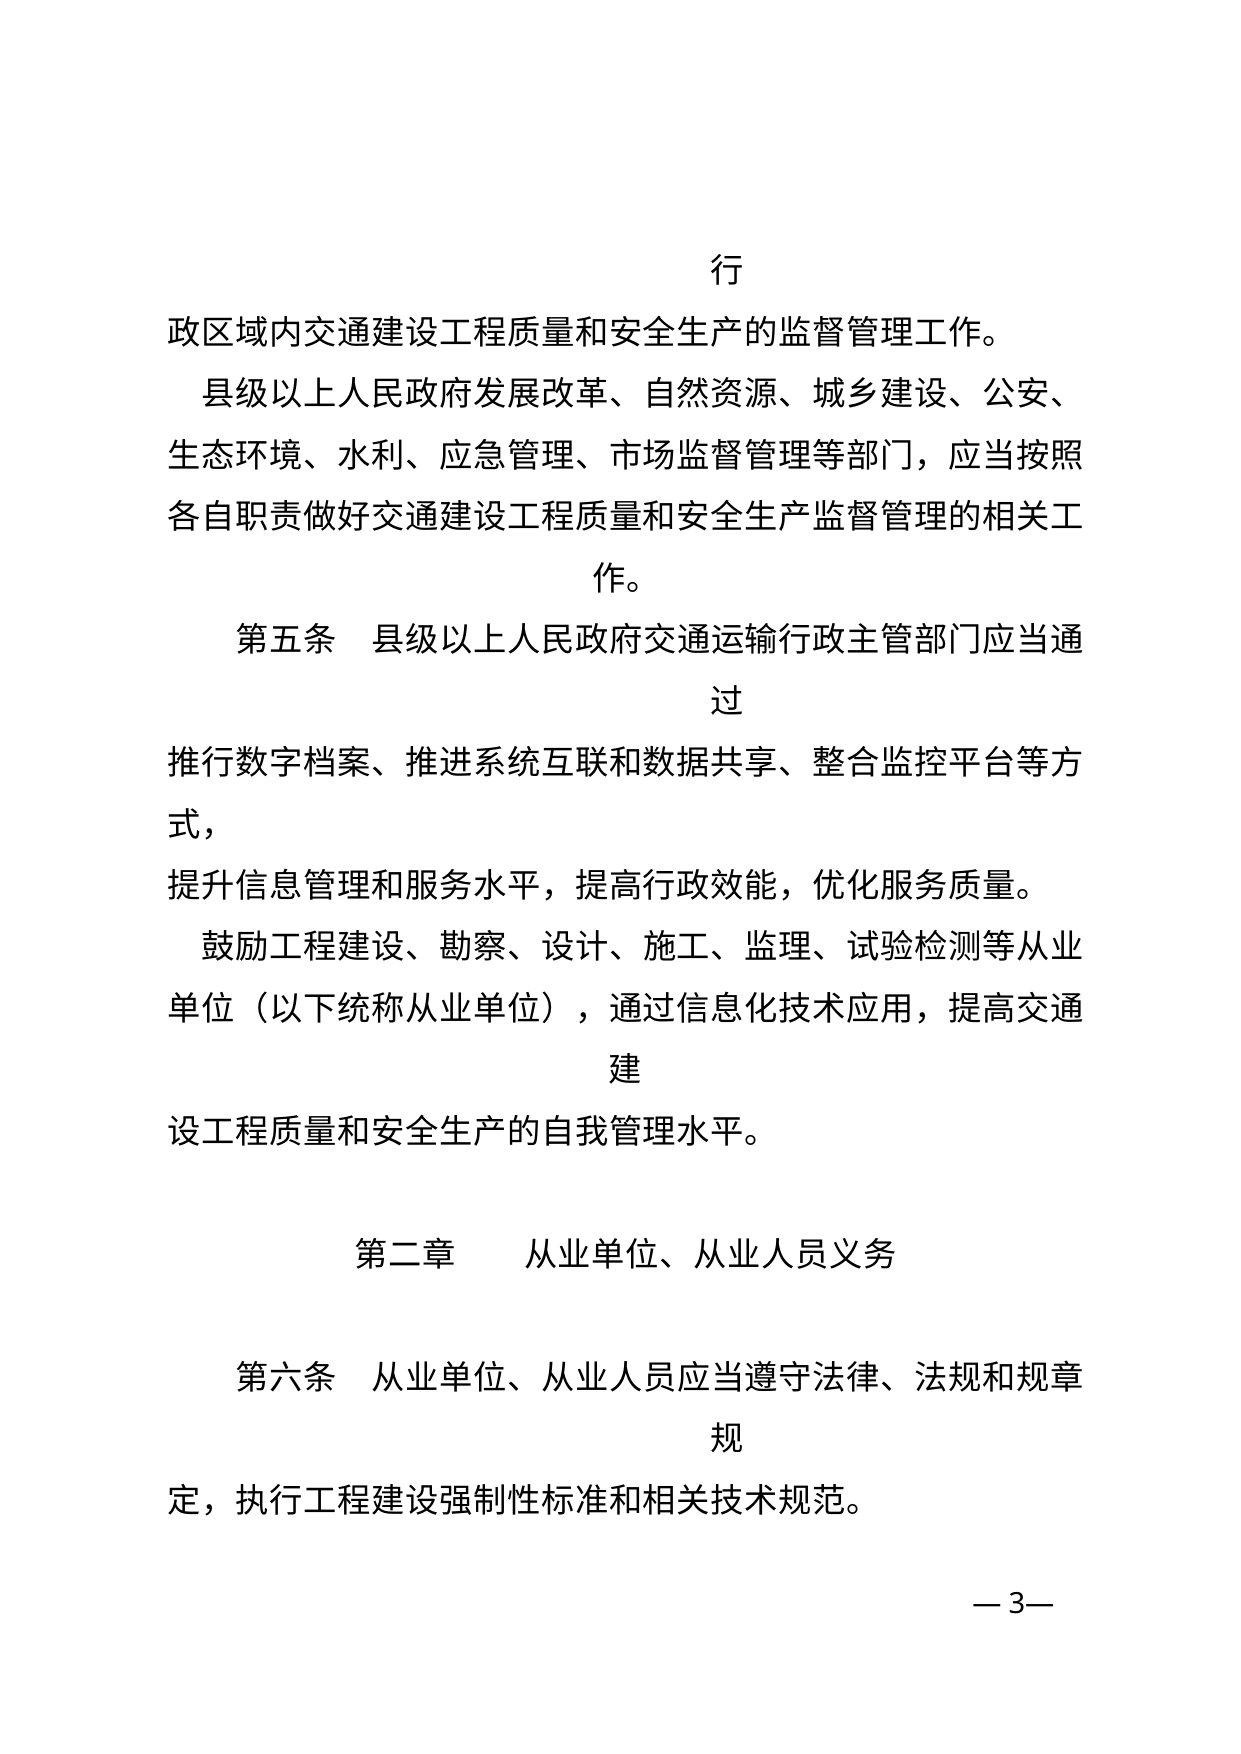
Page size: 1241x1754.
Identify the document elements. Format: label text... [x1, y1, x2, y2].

text 设工程质量和安全生产的自我管理水平。 [168, 1098, 1084, 1159]
text 鼓励工程建设、勘察、设计、施工、监理、试验检测等从业单位（以下统称从业单位），通过信息化技术应用，提高交通建 [168, 914, 1084, 1098]
text 提升信息管理和服务水平，提高行政效能，优化服务质量。 [168, 852, 1084, 914]
list 从业单位、从业人员应当遵守法律、法规和规章规 [233, 1344, 1084, 1467]
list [233, 238, 1084, 299]
text 第二章 从业单位、从业人员义务 [168, 1221, 1084, 1282]
text 定，执行工程建设强制性标准和相关技术规范。 [168, 1467, 1084, 1528]
list 县级以上人民政府交通运输行政主管部门应当通过 [233, 606, 1084, 729]
text 推行数字档案、推进系统互联和数据共享、整合监控平台等方式， [168, 729, 1084, 852]
text 县级以上人民政府发展改革、自然资源、城乡建设、公安、生态环境、水利、应急管理、市场监督管理等部门，应当按照各自职责做好交通建设工程质量和安全生产监督管理的相关工作。 [168, 361, 1084, 606]
text 政区域内交通建设工程质量和安全生产的监督管理工作。 [168, 299, 1084, 361]
